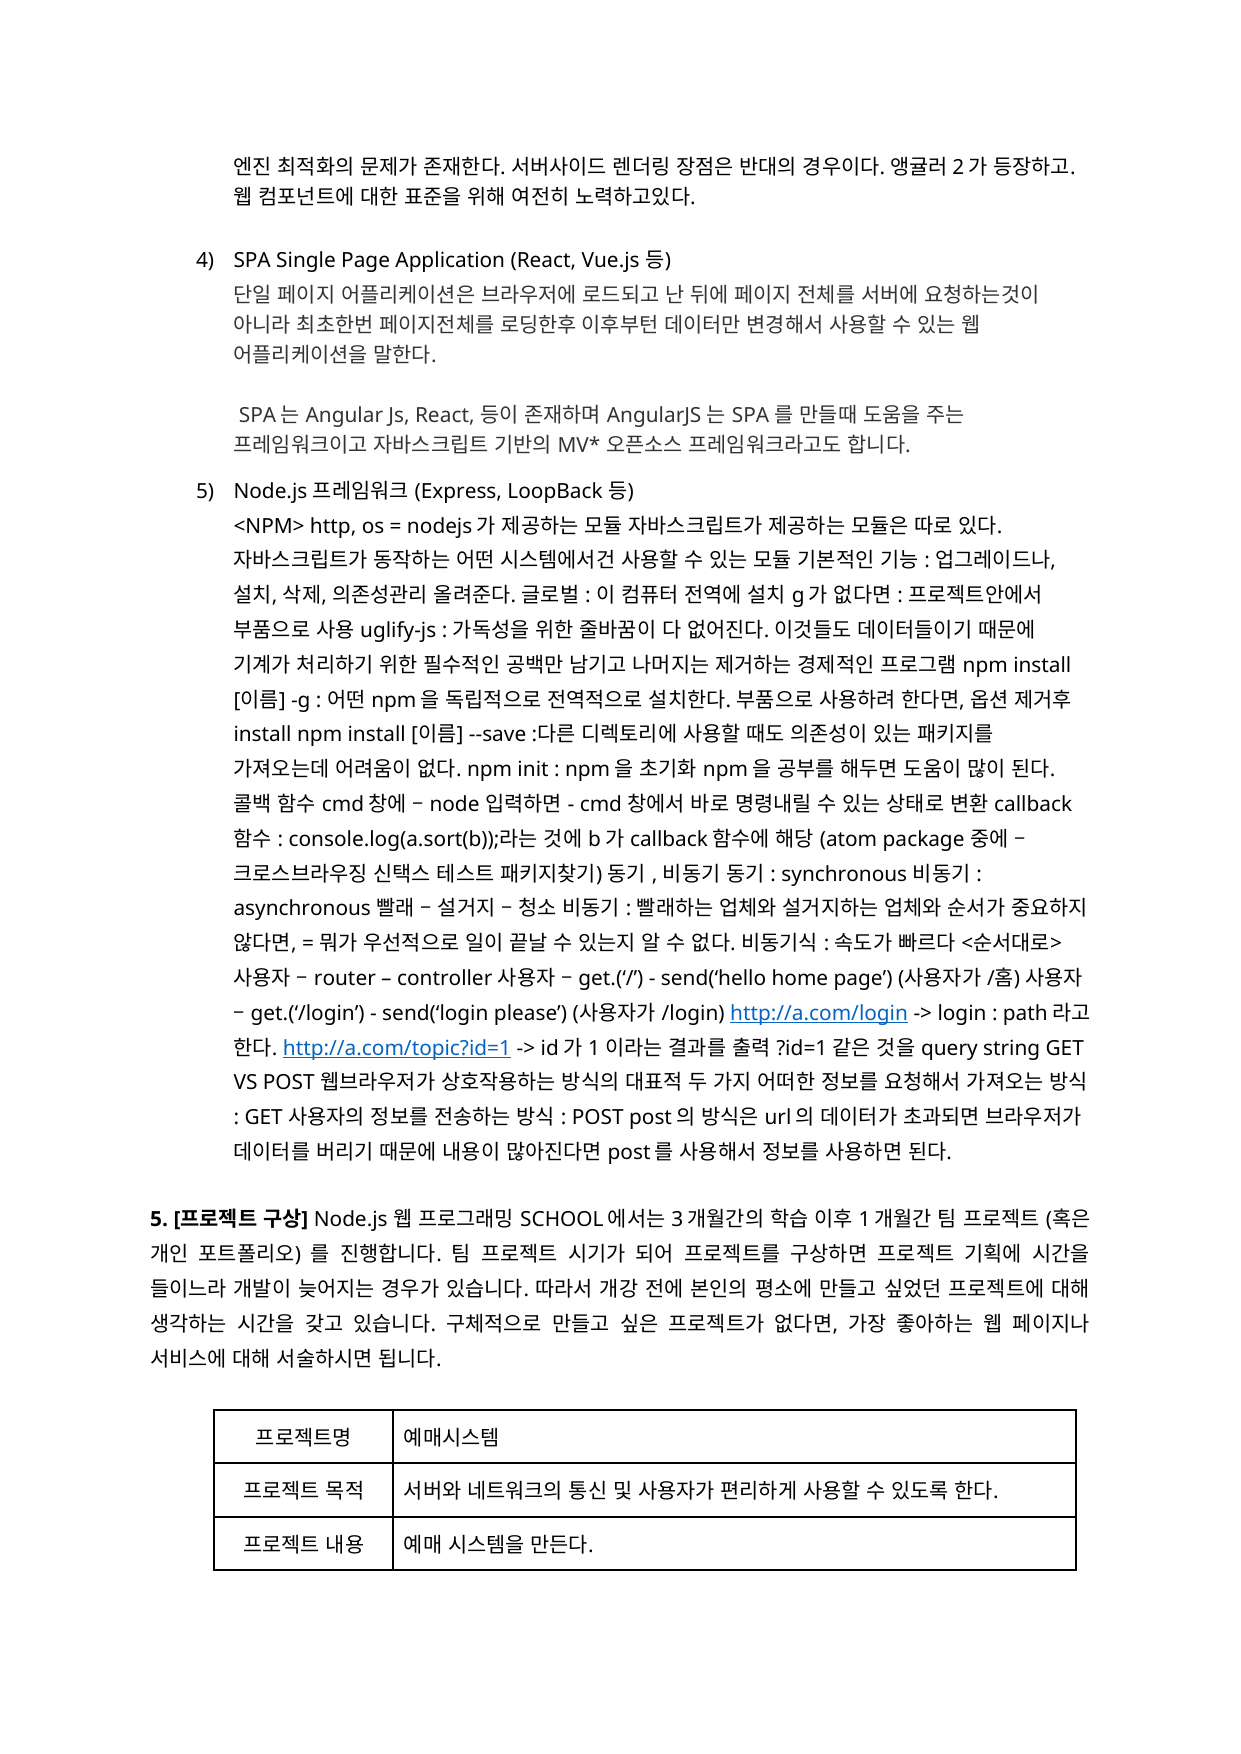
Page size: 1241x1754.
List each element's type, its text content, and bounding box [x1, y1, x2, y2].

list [233, 150, 1090, 211]
list SPA Single Page Application (React, Vue.js 등) [196, 243, 1090, 273]
table_header 예매시스템 [394, 1411, 1075, 1462]
list Node.js 프레임워크 (Express, LoopBack 등) [196, 474, 1090, 504]
text SPA는 Angular Js, React, 등이 존재하며 AngularJS 는 SPA 를 만들때 도움을 주는 프레임워크이고 자바스크립트 기반의 MV* 오픈소스 프레임워크라고도 합니다. [233, 398, 1090, 458]
list <NPM> http, os = nodejs가 제공하는 모듈 자바스크립트가 제공하는 모듈은 따로 있다. 자바스크립트가 동작하는 어떤 시스템에서건 사용할 수 있는 모듈 기본적인 기능 : 업그레이드나, 설치, 삭제, 의존성관리 올려준다. 글로벌 : 이 컴퓨터 전역에 설치 g가 없다면 : 프로젝트안에서 부품으로 사용 uglify-js : 가독성을 위한 줄바꿈이 다 없어진다. 이것들도 데이터들이기 때문에 기계가 처리하기 위한 필수적인 공백만 남기고 나머지는 제거하는 경제적인 프로그램 npm install [이름] -g : 어떤 npm을 독립적으로 전역적으로 설치한다. 부품으로 사용하려 한다면, 옵션 제거후 install npm install [이름] --save :다른 디렉토리에 사용할 때도 의존성이 있는 패키지를 가져오는데 어려움이 없다. npm init : npm을 초기화 npm을 공부를 해두면 도움이 많이 된다. 콜백 함수 cmd창에 – node 입력하면 - cmd 창에서 바로 명령내릴 수 있는 상태로 변환 callback함수 : console.log(a.sort(b));라는 것에 b가 callback함수에 해당 (atom package 중에 – 크로스브라우징 신택스 테스트 패키지찾기) 동기 , 비동기 동기 : synchronous 비동기 : asynchronous 빨래 – 설거지 – 청소 비동기 : 빨래하는 업체와 설거지하는 업체와 순서가 중요하지 않다면, = 뭐가 우선적으로 일이 끝날 수 있는지 알 수 없다. 비동기식 : 속도가 빠르다 <순서대로> 사용자 – router – controller 사용자 – get.(‘/’) - send(‘hello home page’) (사용자가 /홈) 사용자 – get.(‘/login’) - send(‘login please’) (사용자가 /login) http://a.com/login -> login : path라고 한다. http://a.com/topic?id=1 -> id가 1 이라는 결과를 출력 ?id=1 같은 것을 query string GET VS POST 웹브라우저가 상호작용하는 방식의 대표적 두 가지 어떠한 정보를 요청해서 가져오는 방식 : GET 사용자의 정보를 전송하는 방식 : POST post의 방식은 url의 데이터가 초과되면 브라우저가 데이터를 버리기 때문에 내용이 많아진다면 post를 사용해서 정보를 사용하면 된다. [233, 509, 1090, 1166]
table_cell 예매 시스템을 만든다. [394, 1518, 1075, 1569]
table_cell 서버와 네트워크의 통신 및 사용자가 편리하게 사용할 수 있도록 한다. [394, 1464, 1075, 1516]
table_cell 프로젝트 내용 [215, 1518, 392, 1569]
table_cell 프로젝트 목적 [215, 1464, 392, 1516]
text 5. [프로젝트 구상] Node.js 웹 프로그래밍 SCHOOL에서는 3개월간의 학습 이후 1개월간 팀 프로젝트 (혹은 개인 포트폴리오) 를 진행합니다. 팀 프로젝트 시기가 되어 프로젝트를 구상하면 프로젝트 기획에 시간을 들이느라 개발이 늦어지는 경우가 있습니다. 따라서 개강 전에 본인의 평소에 만들고 싶었던 프로젝트에 대해 생각하는 시간을 갖고 있습니다. 구체적으로 만들고 싶은 프로젝트가 없다면, 가장 좋아하는 웹 페이지나 서비스에 대해 서술하시면 됩니다. [150, 1203, 1090, 1372]
text 단일 페이지 어플리케이션은 브라우저에 로드되고 난 뒤에 페이지 전체를 서버에 요청하는것이 아니라 최초한번 페이지전체를 로딩한후 이후부턴 데이터만 변경해서 사용할 수 있는 웹 어플리케이션을 말한다. [233, 278, 1090, 369]
table_header 프로젝트명 [215, 1411, 392, 1462]
